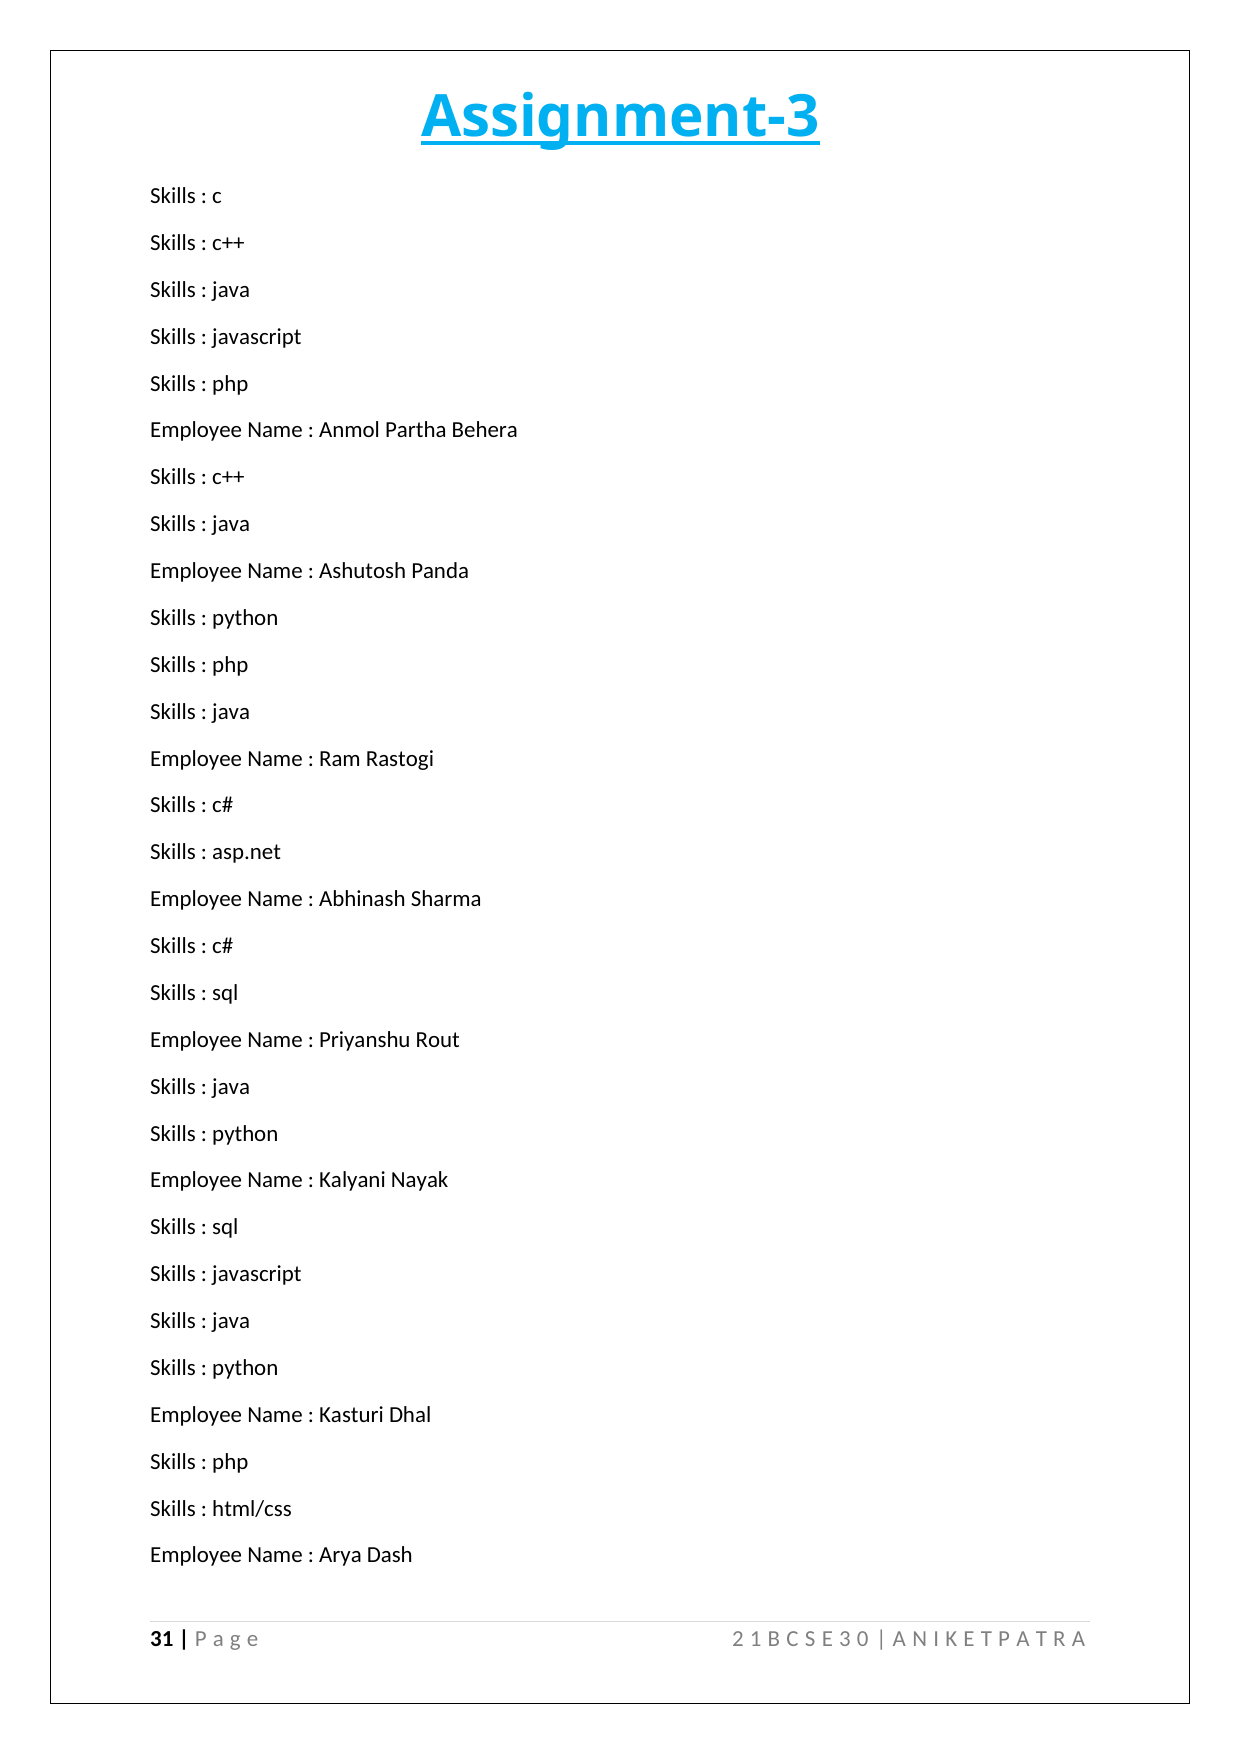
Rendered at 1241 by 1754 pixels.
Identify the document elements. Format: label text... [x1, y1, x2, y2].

text Skills : java [150, 697, 1090, 725]
text Skills : c# [150, 791, 1090, 819]
text Skills : sql [150, 978, 1090, 1006]
text Skills : php [150, 650, 1090, 678]
text Skills : java [150, 1072, 1090, 1100]
text Skills : python [150, 603, 1090, 631]
text Employee Name : Kasturi Dhal [150, 1400, 1090, 1428]
text Employee Name : Priyanshu Rout [150, 1025, 1090, 1053]
text Employee Name : Ram Rastogi [150, 744, 1090, 772]
text Skills : python [150, 1353, 1090, 1381]
text Employee Name : Anmol Partha Behera [150, 416, 1090, 444]
text Skills : c++ [150, 228, 1090, 256]
text Skills : c [150, 181, 1090, 209]
text Skills : javascript [150, 1259, 1090, 1287]
text Skills : python [150, 1119, 1090, 1147]
text Skills : javascript [150, 322, 1090, 350]
text Skills : sql [150, 1212, 1090, 1241]
text Employee Name : Arya Dash [150, 1541, 1090, 1569]
text Skills : java [150, 509, 1090, 537]
text Skills : c# [150, 931, 1090, 959]
text Skills : java [150, 1306, 1090, 1334]
text Skills : java [150, 275, 1090, 303]
text Skills : asp.net [150, 837, 1090, 866]
text Skills : html/css [150, 1494, 1090, 1522]
text Skills : php [150, 369, 1090, 397]
text Employee Name : Kalyani Nayak [150, 1166, 1090, 1194]
text Skills : php [150, 1447, 1090, 1475]
text Skills : c++ [150, 462, 1090, 491]
text Employee Name : Abhinash Sharma [150, 884, 1090, 912]
text Employee Name : Ashutosh Panda [150, 556, 1090, 584]
